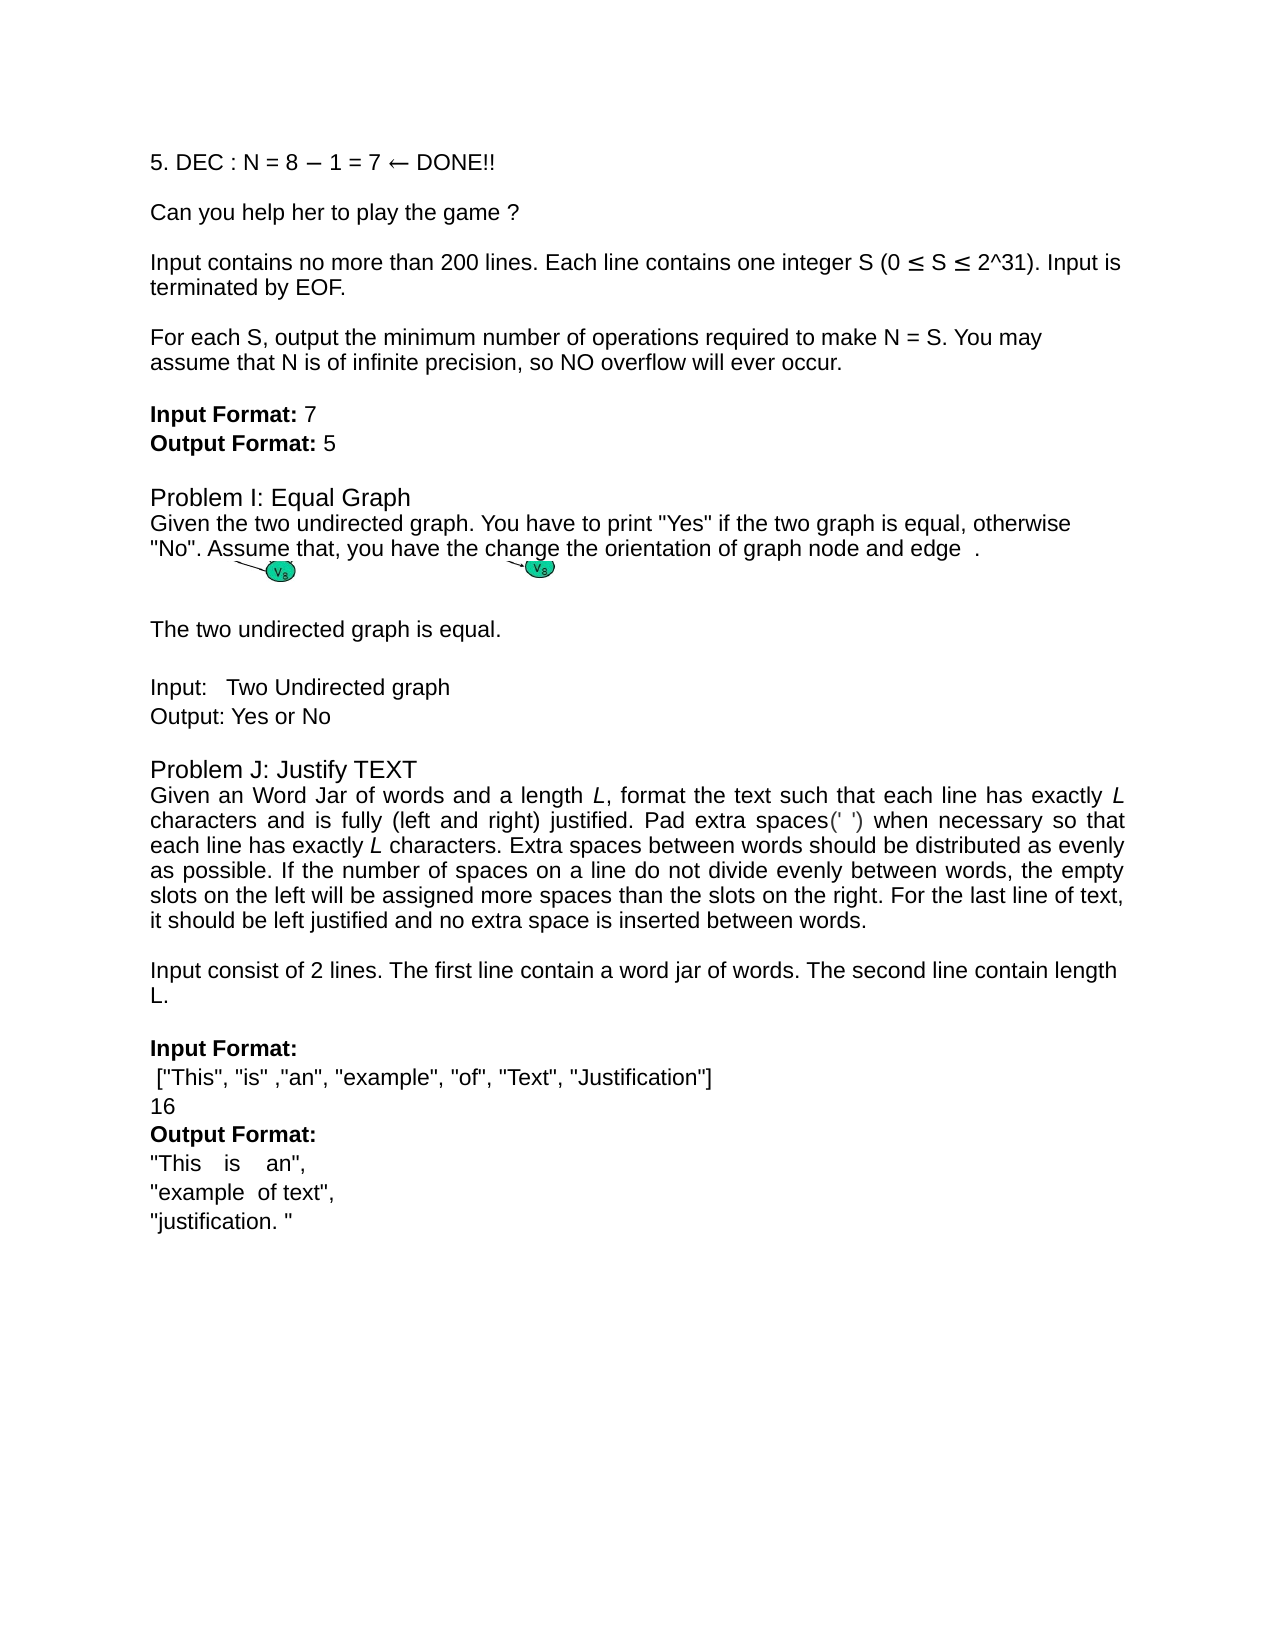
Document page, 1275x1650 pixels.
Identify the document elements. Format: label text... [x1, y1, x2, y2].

text Input: Two Undirected graph [150, 672, 1125, 701]
text Can you help her to play the game ? [150, 200, 1125, 225]
text Problem I: Equal Graph [150, 486, 1125, 511]
text "justification. " [150, 1206, 1125, 1235]
text Problem J: Justify TEXT [150, 759, 1125, 784]
text "example of text", [150, 1177, 1125, 1206]
text For each S, output the minimum number of operations required to make N = S. You may assume that N is of infinite precision, so NO overflow will ever occur. [150, 325, 1125, 375]
text 5. DEC : N = 8 − 1 = 7 ← DONE!! [150, 150, 1125, 175]
text "This is an", [150, 1149, 1125, 1177]
text Input consist of 2 lines. The first line contain a word jar of words. The second line contain length L. [150, 959, 1125, 1009]
text Output Format: 5 [150, 429, 1125, 457]
text Input contains no more than 200 lines. Each line contains one integer S (0 ≤ S ≤ 2^31). Input is terminated by EOF. [150, 250, 1125, 300]
text Input Format: 7 [150, 400, 1125, 429]
text 16 [150, 1091, 1125, 1120]
text Output: Yes or No [150, 701, 1125, 730]
text Input Format: [150, 1034, 1125, 1062]
text Given an Word Jar of words and a length L, format the text such that each line has exactly L characters and is fully (left and right) justified. Pad extra spaces(' ') when necessary so that each line has exactly L characters. Extra spaces between words should be distributed as evenly as possible. If the number of spaces on a line do not divide evenly between words, the empty slots on the left will be assigned more spaces than the slots on the right. For the last line of text, it should be left justified and no extra space is inserted between words. [150, 784, 1125, 934]
text Output Format: [150, 1120, 1125, 1149]
text The two undirected graph is equal. [150, 615, 1125, 644]
text ["This", "is" ,"an", "example", "of", "Text", "Justification"] [150, 1062, 1125, 1091]
text Given the two undirected graph. You have to print "Yes" if the two graph is equal, otherwise "No". Assume that, you have the change the orientation of graph node and edge . [150, 511, 1125, 561]
